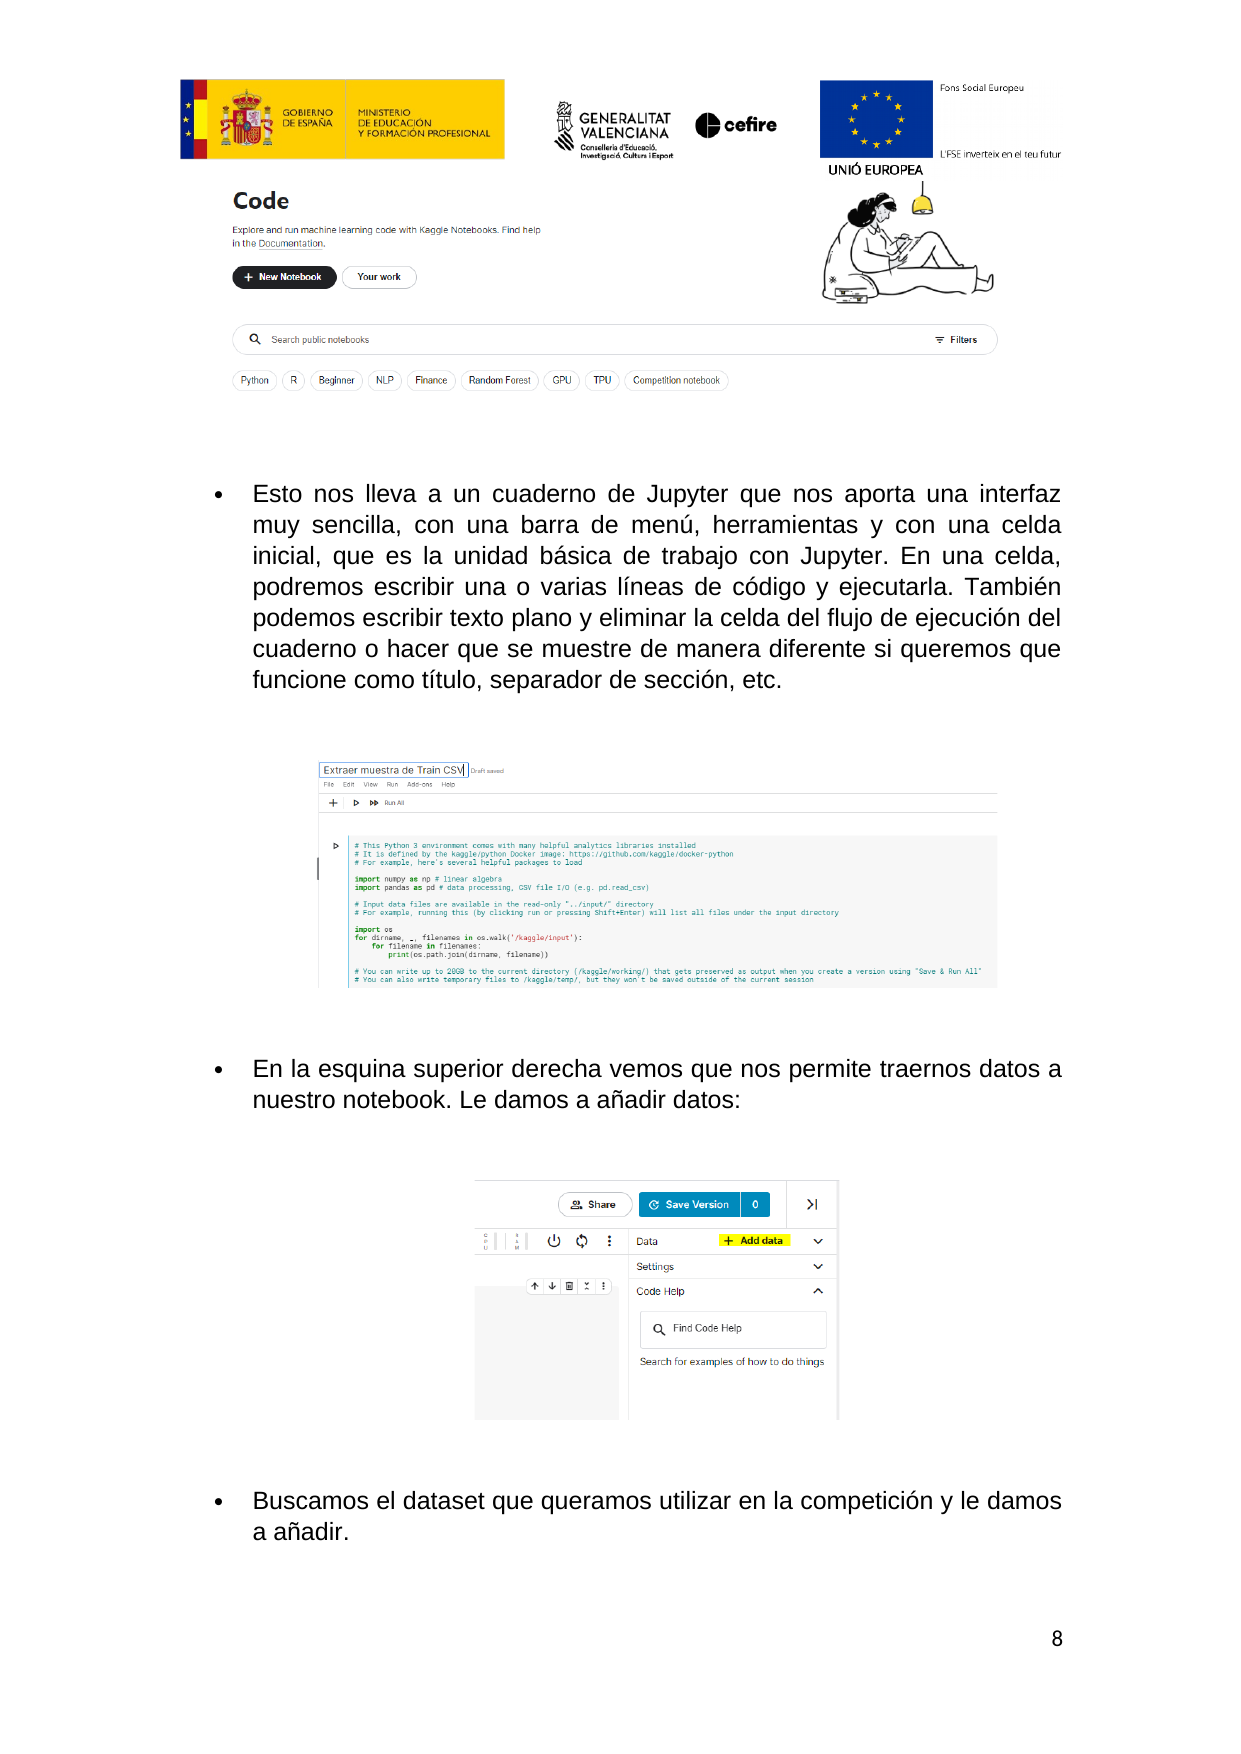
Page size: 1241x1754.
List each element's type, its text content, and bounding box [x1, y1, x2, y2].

list Buscamos el dataset que queramos utilizar en la competición y le damos a añadir. [215, 1486, 1063, 1546]
picture [316, 760, 998, 988]
picture [474, 1180, 840, 1420]
picture [177, 73, 1063, 413]
list En la esquina superior derecha vemos que nos permite traernos datos a nuestro notebook. Le damos a añadir datos: [215, 1054, 1063, 1114]
list Esto nos lleva a un cuaderno de Jupyter que nos aporta una interfaz muy sencilla, con una barra de menú, herramientas y con una celda inicial, que es la unidad básica de trabajo con Jupyter. En una celda, podremos escribir una o varias líneas de código y ejecutarla. También podemos escribir texto plano y eliminar la celda del flujo de ejecución del cuaderno o hacer que se muestre de manera diferente si queremos que funcione como título, separador de sección, etc. [215, 479, 1063, 694]
